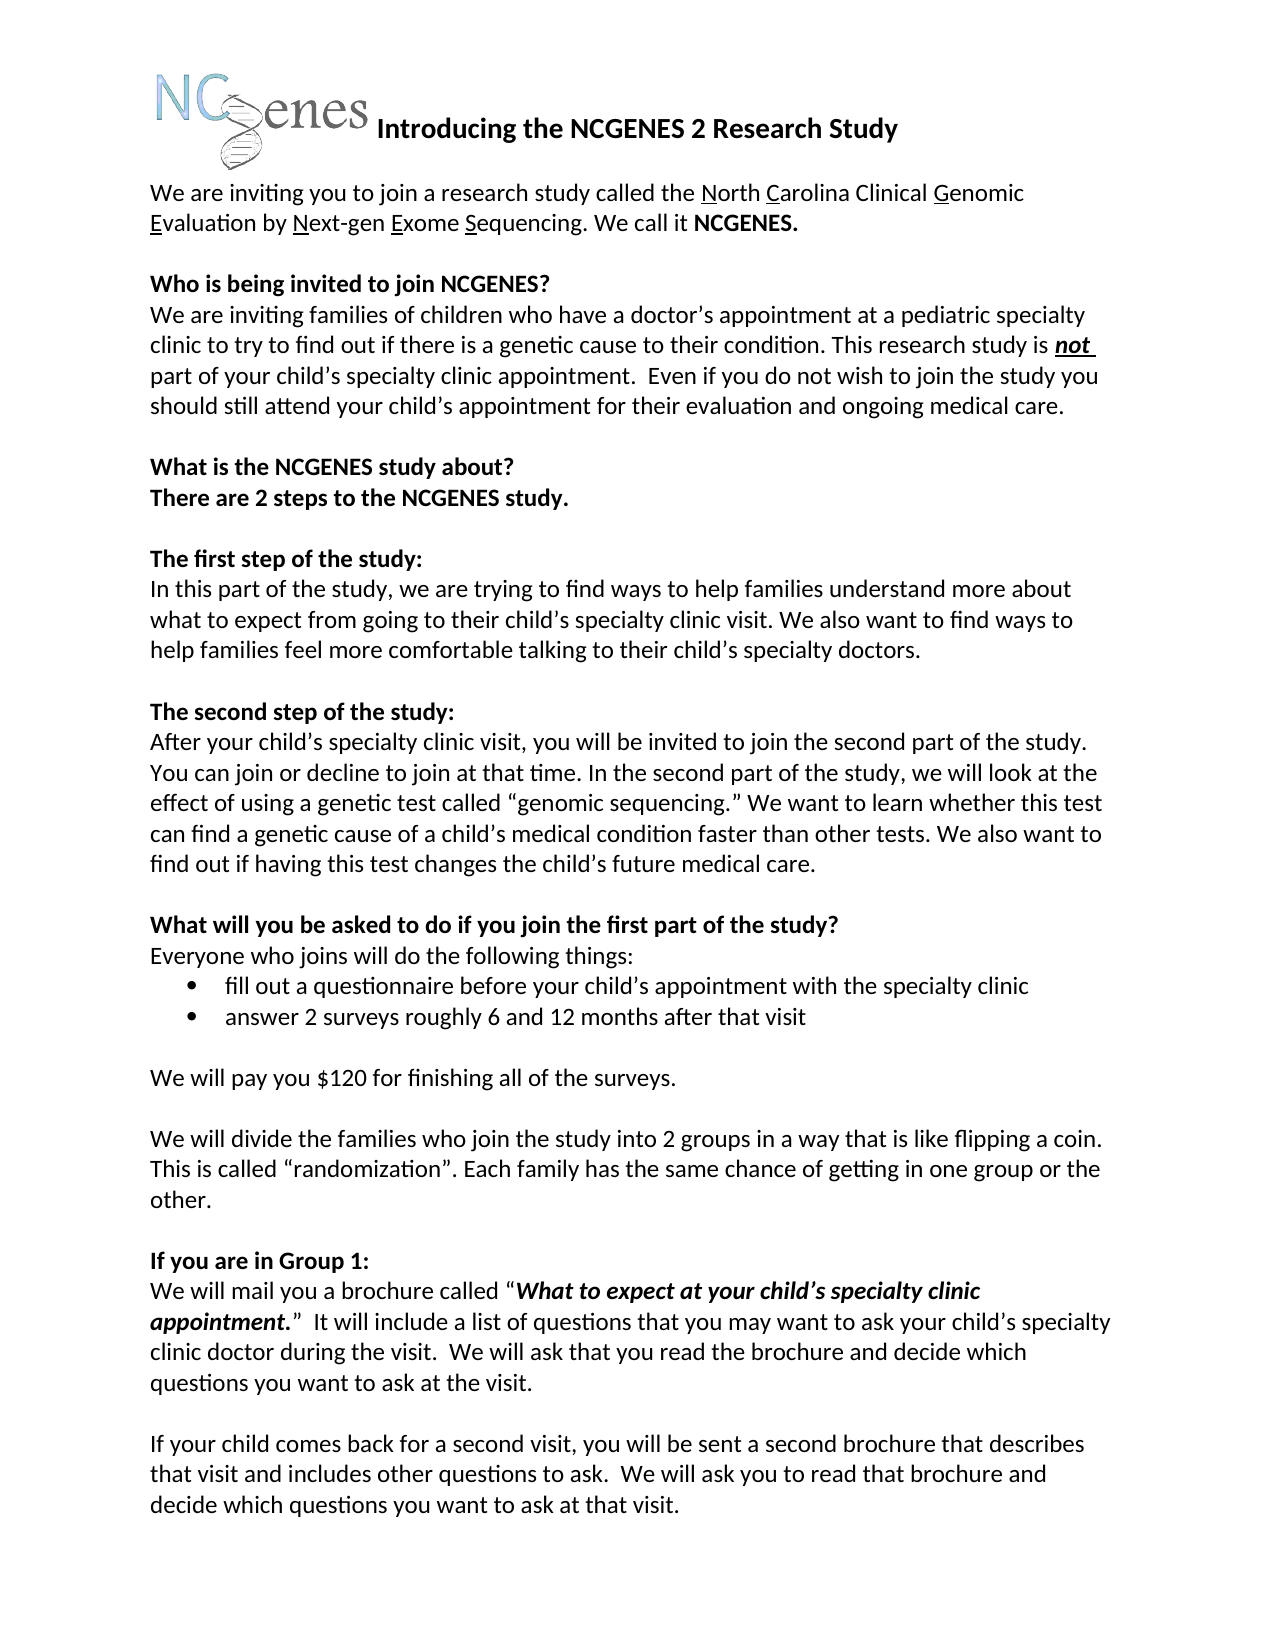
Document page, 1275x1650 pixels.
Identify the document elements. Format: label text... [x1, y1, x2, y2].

text After your child’s specialty clinic visit, you will be invited to join the second part of the study. You can join or decline to join at that time. In the second part of the study, we will look at the effect of using a genetic test called “genomic sequencing.” We want to learn whether this test can find a genetic cause of a child’s medical condition faster than other tests. We also want to find out if having this test changes the child’s future medical care. [150, 726, 1113, 879]
text We are inviting you to join a research study called the North Carolina Clinical Genomic Evaluation by Next-gen Exome Sequencing. We call it NCGENES. [150, 177, 1113, 238]
text The second step of the study: [150, 665, 1113, 726]
list answer 2 surveys roughly 6 and 12 months after that visit [187, 1001, 1113, 1031]
text What will you be asked to do if you join the first part of the study? [150, 909, 1113, 940]
text Everyone who joins will do the following things: [150, 940, 1113, 970]
picture [148, 70, 376, 170]
text If your child comes back for a second visit, you will be sent a second brochure that describes that visit and includes other questions to ask. We will ask you to read that brochure and decide which questions you want to ask at that visit. [150, 1428, 1113, 1520]
text We will mail you a brochure called “What to expect at your child’s specialty clinic appointment.” It will include a list of questions that you may want to ask your child’s specialty clinic doctor during the visit. We will ask that you read the brochure and decide which questions you want to ask at the visit. [150, 1276, 1113, 1398]
text There are 2 steps to the NCGENES study. [150, 482, 1113, 512]
list fill out a questionnaire before your child’s appointment with the specialty clinic [187, 970, 1113, 1001]
text The first step of the study: [150, 512, 1113, 573]
text If you are in Group 1: [150, 1245, 1113, 1276]
text In this part of the study, we are trying to find ways to help families understand more about what to expect from going to their child’s specialty clinic visit. We also want to find ways to help families feel more comfortable talking to their child’s specialty doctors. [150, 573, 1113, 665]
text We will divide the families who join the study into 2 groups in a way that is like flipping a coin. This is called “randomization”. Each family has the same chance of getting in one group or the other. [150, 1123, 1125, 1214]
text Introducing the NCGENES 2 Research Study [376, 111, 1125, 146]
text Who is being invited to join NCGENES? We are inviting families of children who have a doctor’s appointment at a pediatric specialty clinic to try to find out if there is a genetic cause to their condition. This research study is not part of your child’s specialty clinic appointment. Even if you do not wish to join the study you should still attend your child’s appointment for their evaluation and ongoing medical care. What is the NCGENES study about? [150, 238, 1125, 482]
text We will pay you $120 for finishing all of the surveys. [150, 1062, 1113, 1092]
